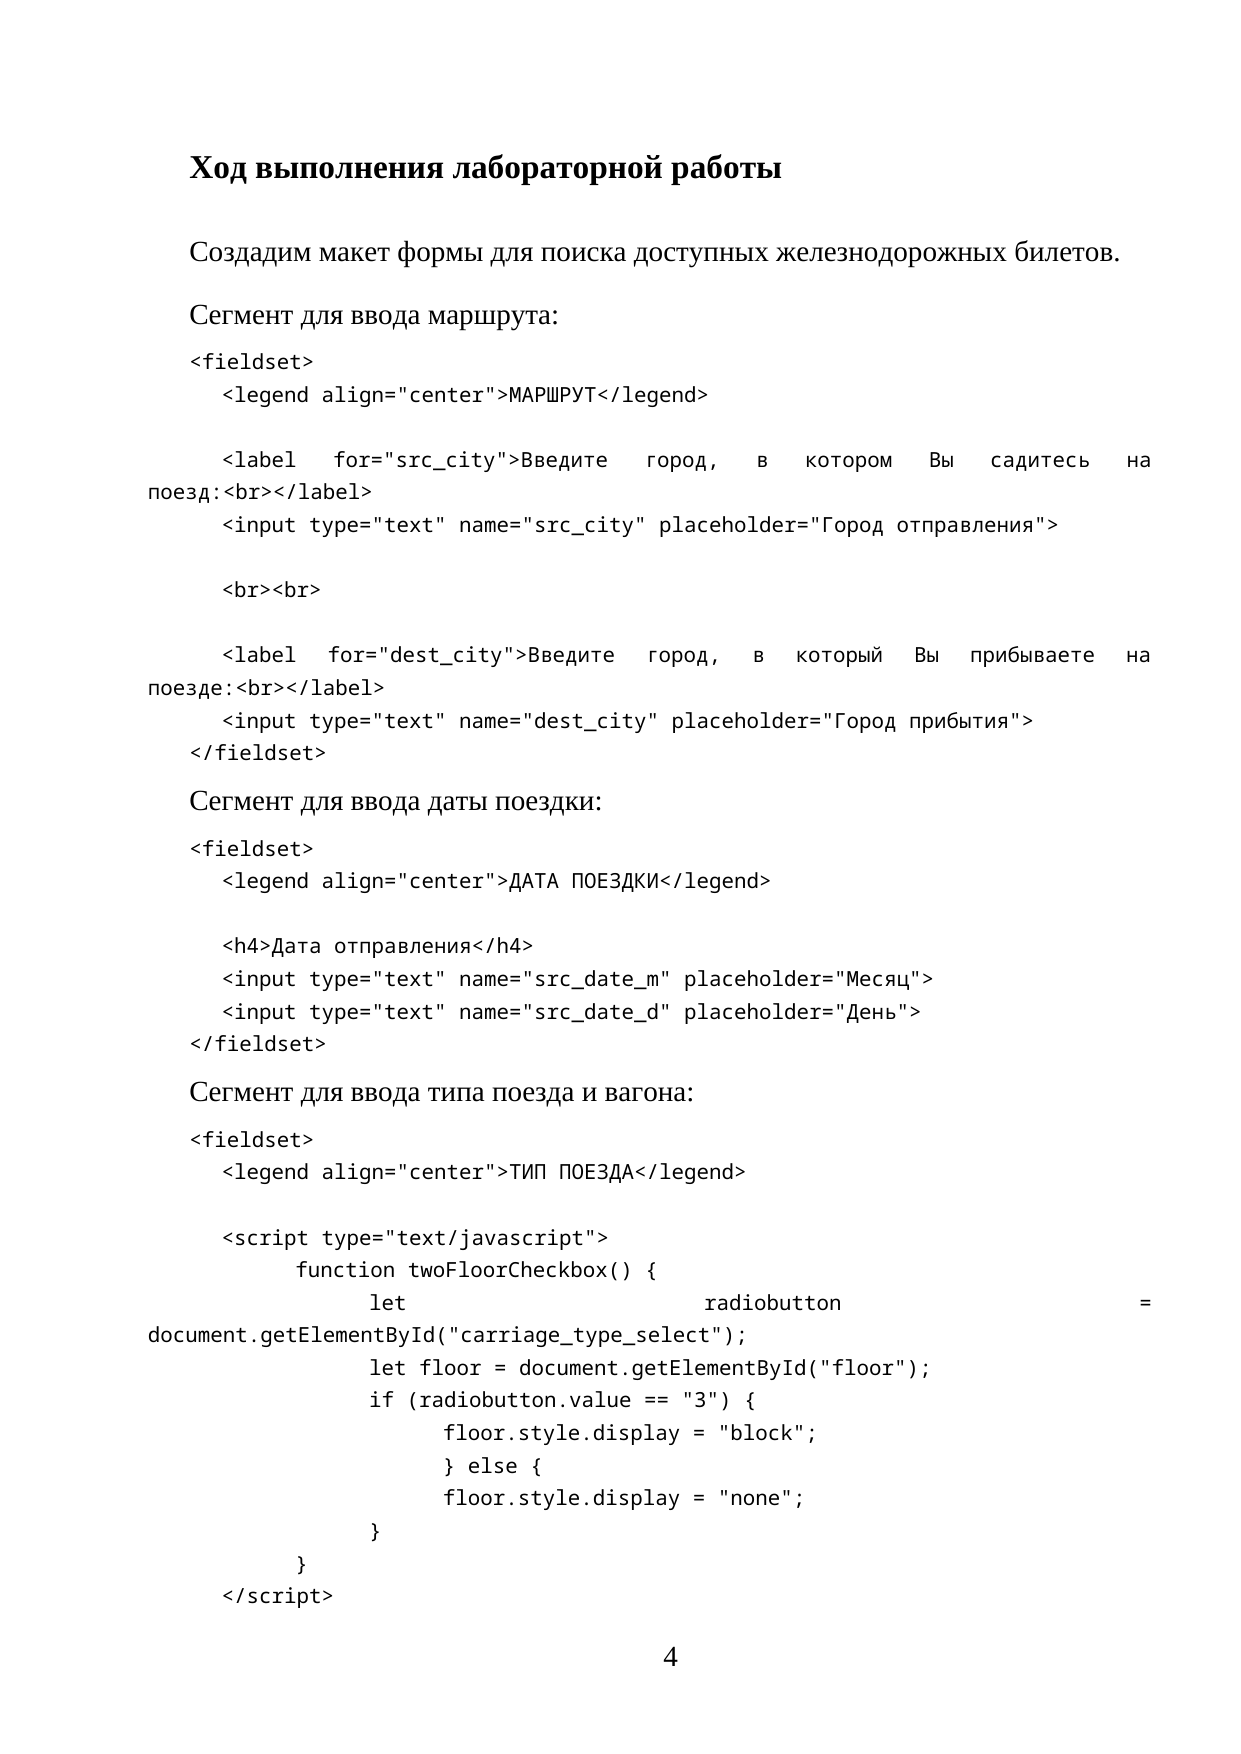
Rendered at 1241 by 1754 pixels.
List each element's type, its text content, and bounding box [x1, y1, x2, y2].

text <input type="text" name="dest_city" placeholder="Город прибытия"> [148, 706, 1152, 734]
text if (radiobutton.value == "3") { [148, 1386, 1152, 1414]
text <script type="text/javascript"> [148, 1223, 1152, 1251]
text <legend align="center">ДАТА ПОЕЗДКИ</legend> [148, 866, 1152, 895]
text <input type="text" name="src_date_d" placeholder="День"> [148, 997, 1152, 1025]
text <legend align="center">МАРШРУТ</legend> [148, 380, 1152, 408]
text floor.style.display = "none"; [148, 1483, 1152, 1512]
text <br><br> [148, 575, 1152, 604]
subtitle Ход выполнения лабораторной работы [148, 147, 1152, 186]
text floor.style.display = "block"; } else { [148, 1418, 1152, 1479]
text <fieldset> [148, 1125, 1152, 1153]
text function twoFloorCheckbox() { [148, 1255, 1152, 1284]
text <legend align="center">ТИП ПОЕЗДА</legend> [148, 1157, 1152, 1186]
text Сегмент для ввода маршрута: [148, 297, 1152, 330]
text <label for="src_city">Введите город, в котором Вы садитесь на поезд:<br></label> [148, 445, 1152, 506]
text <label for="dest_city">Введите город, в который Вы прибываете на поезде:<br></label> [148, 641, 1152, 702]
text </fieldset> [148, 1029, 1152, 1058]
text Сегмент для ввода даты поездки: [148, 783, 1152, 817]
text } [148, 1549, 1152, 1577]
text let radiobutton = document.getElementById("carriage_type_select"); [148, 1288, 1152, 1349]
text <fieldset> [148, 834, 1152, 862]
text let floor = document.getElementById("floor"); [148, 1353, 1152, 1381]
text <input type="text" name="src_city" placeholder="Город отправления"> [148, 510, 1152, 538]
text <fieldset> [148, 347, 1152, 376]
text Создадим макет формы для поиска доступных железнодорожных билетов. [148, 234, 1152, 267]
text } [148, 1516, 1152, 1544]
text Сегмент для ввода типа поезда и вагона: [148, 1074, 1152, 1108]
text <input type="text" name="src_date_m" placeholder="Месяц"> [148, 964, 1152, 993]
text </script> [148, 1581, 1152, 1610]
text <h4>Дата отправления</h4> [148, 932, 1152, 960]
text </fieldset> [148, 738, 1152, 767]
